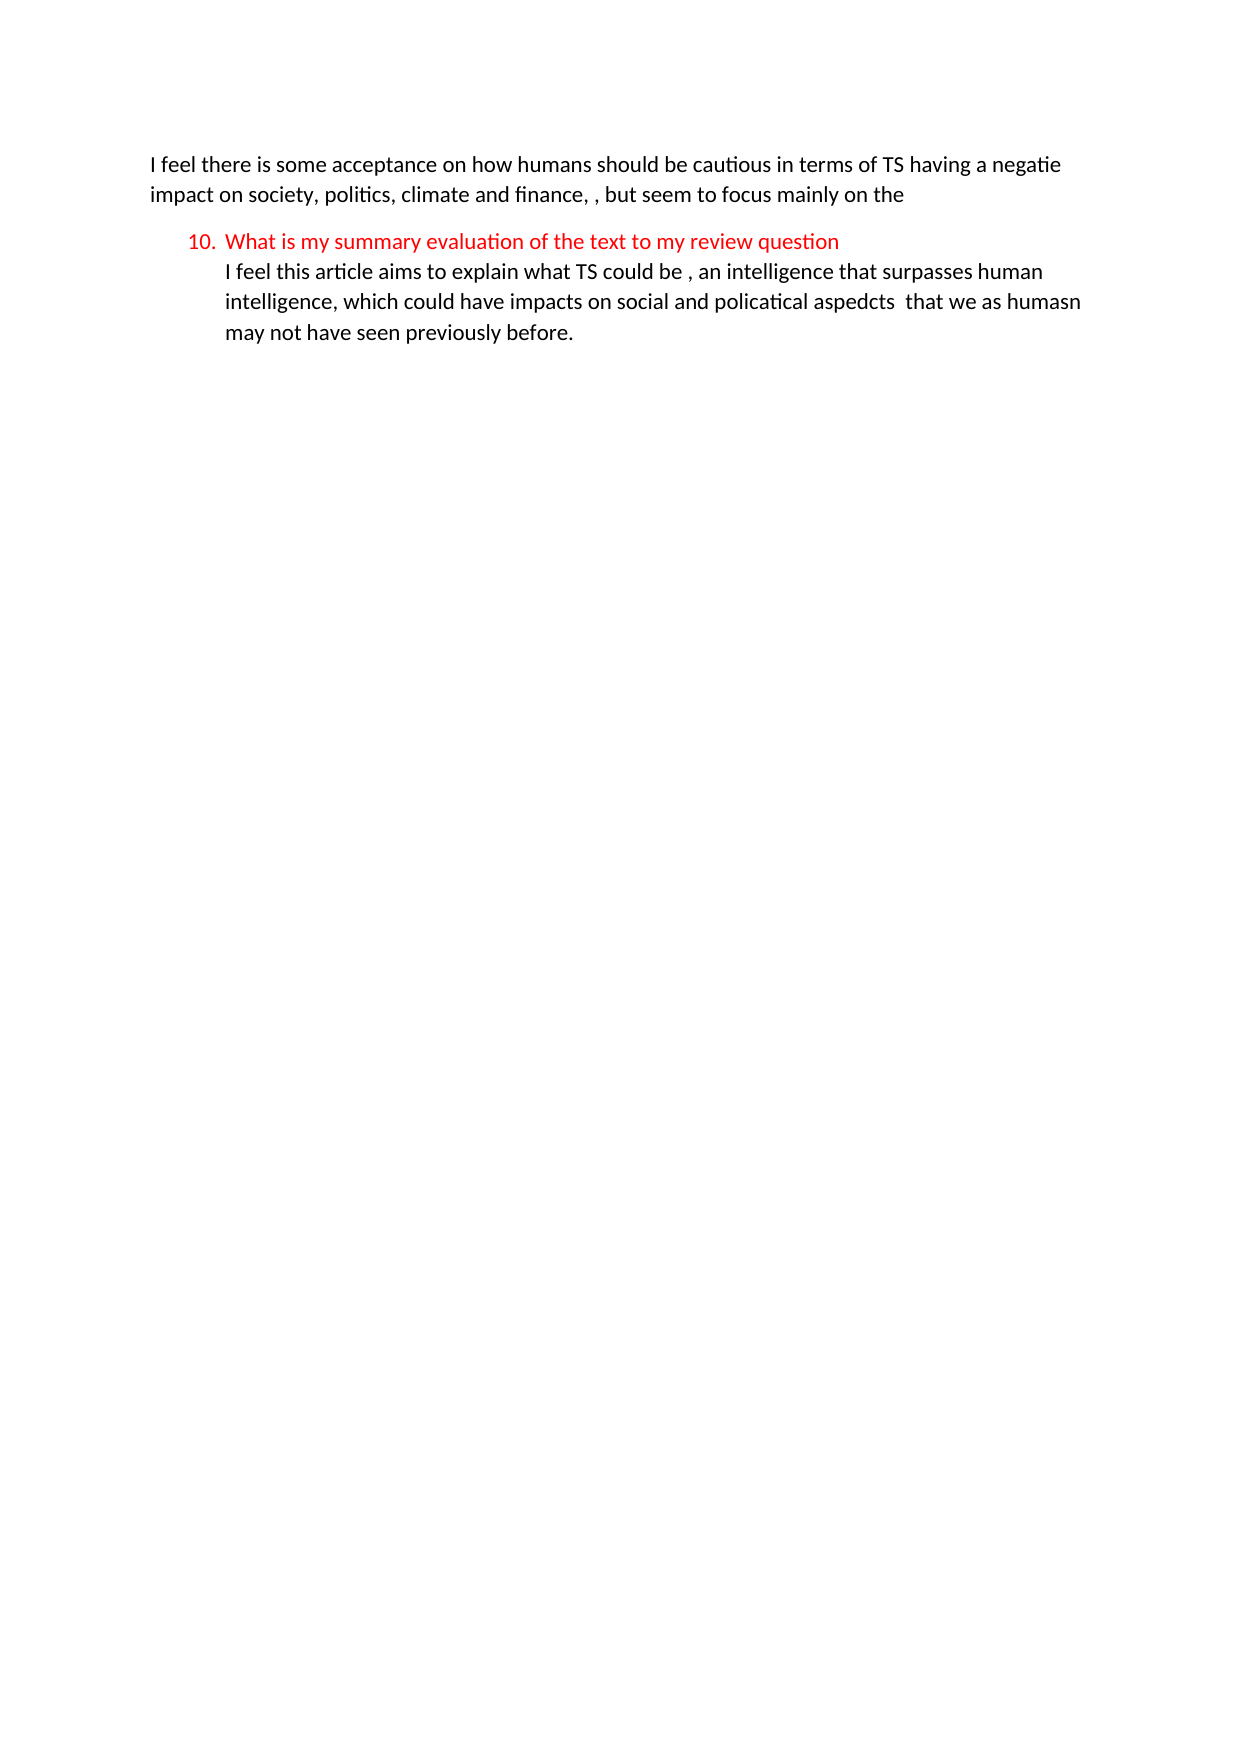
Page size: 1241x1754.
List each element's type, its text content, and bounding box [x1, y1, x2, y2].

text I feel there is some acceptance on how humans should be cautious in terms of TS having a negatie impact on society, politics, climate and finance, , but seem to focus mainly on the [150, 150, 1090, 208]
list I feel this article aims to explain what TS could be , an intelligence that surpasses human intelligence, which could have impacts on social and policatical aspedcts that we as humasn may not have seen previously before. [225, 257, 1090, 346]
list What is my summary evaluation of the text to my review question [187, 227, 1090, 255]
